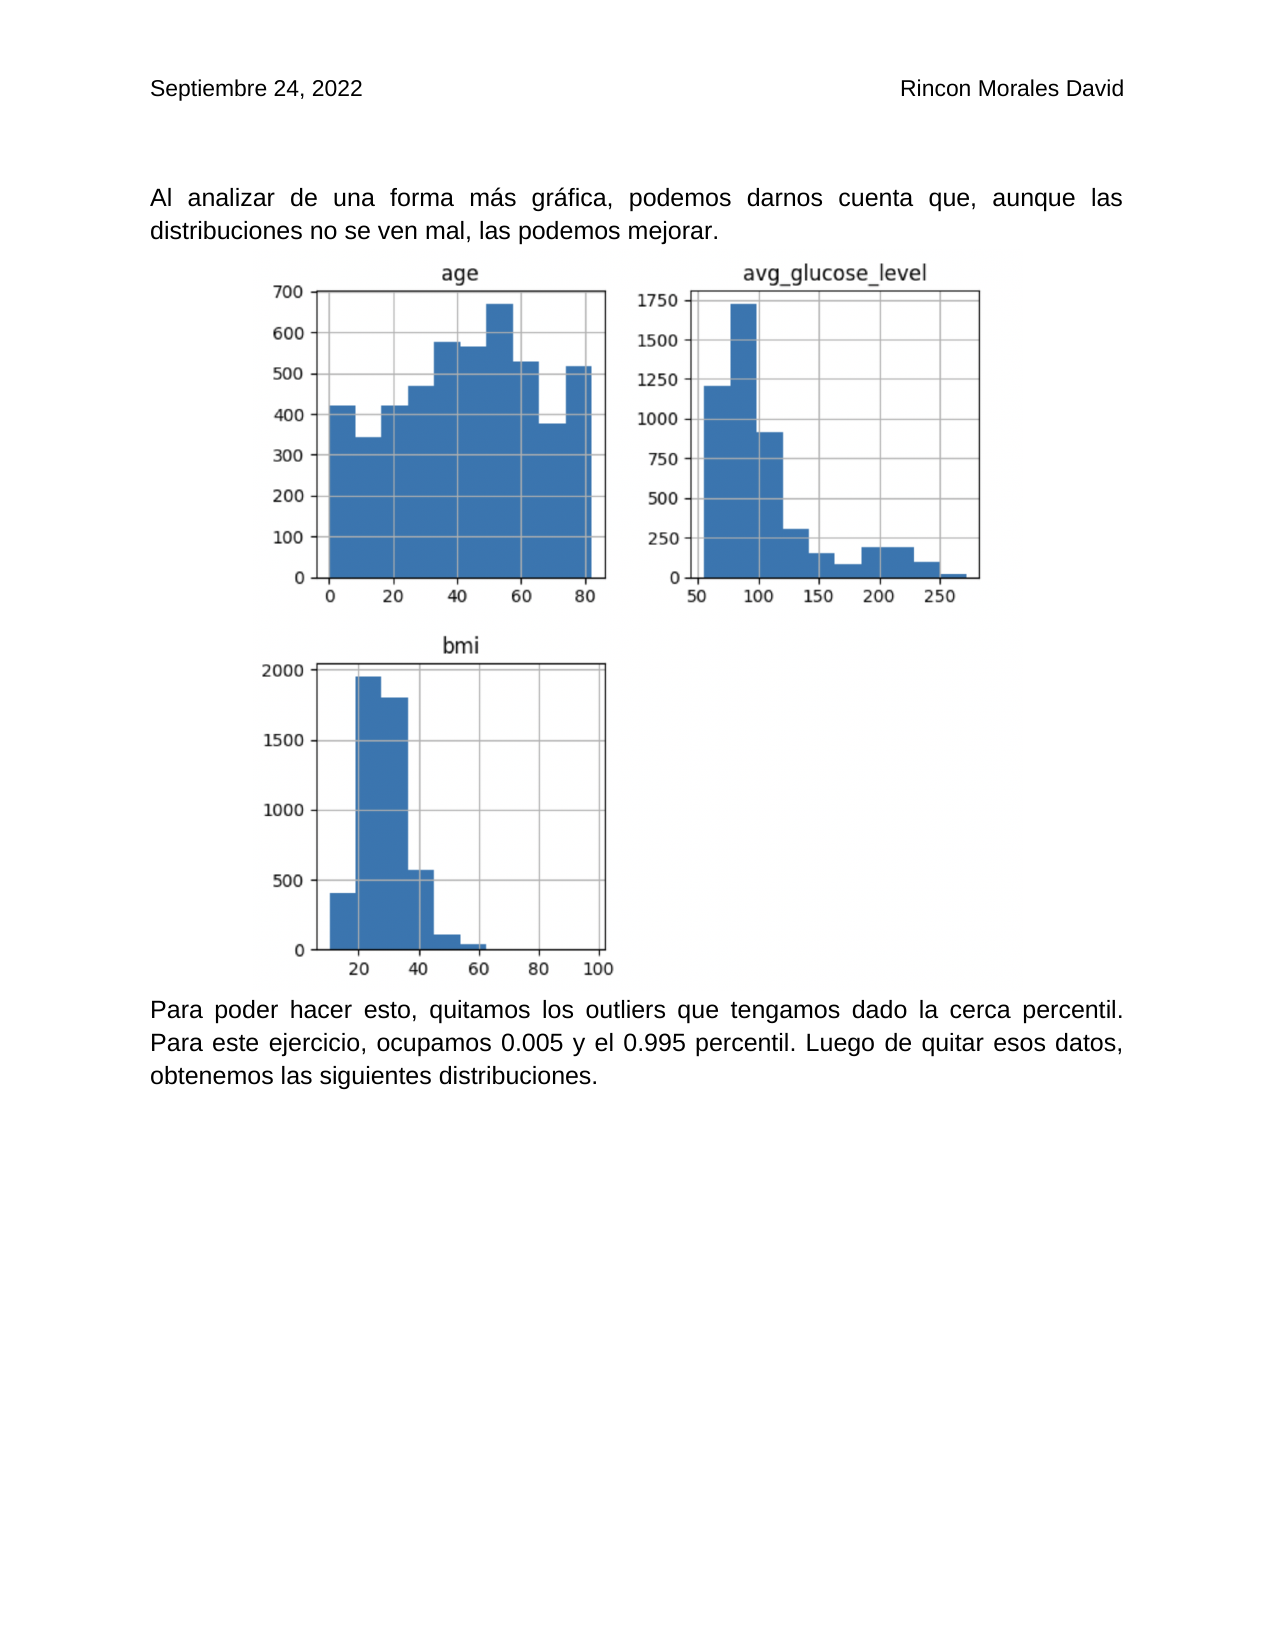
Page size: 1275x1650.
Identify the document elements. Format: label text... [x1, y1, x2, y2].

text Al analizar de una forma más gráfica, podemos darnos cuenta que, aunque las distribuciones no se ven mal, las podemos mejorar. [150, 183, 1125, 245]
picture [252, 249, 1023, 991]
text Para poder hacer esto, quitamos los outliers que tengamos dado la cerca percentil. Para este ejercicio, ocupamos 0.005 y el 0.995 percentil. Luego de quitar esos datos, obtenemos las siguientes distribuciones. [150, 995, 1125, 1089]
